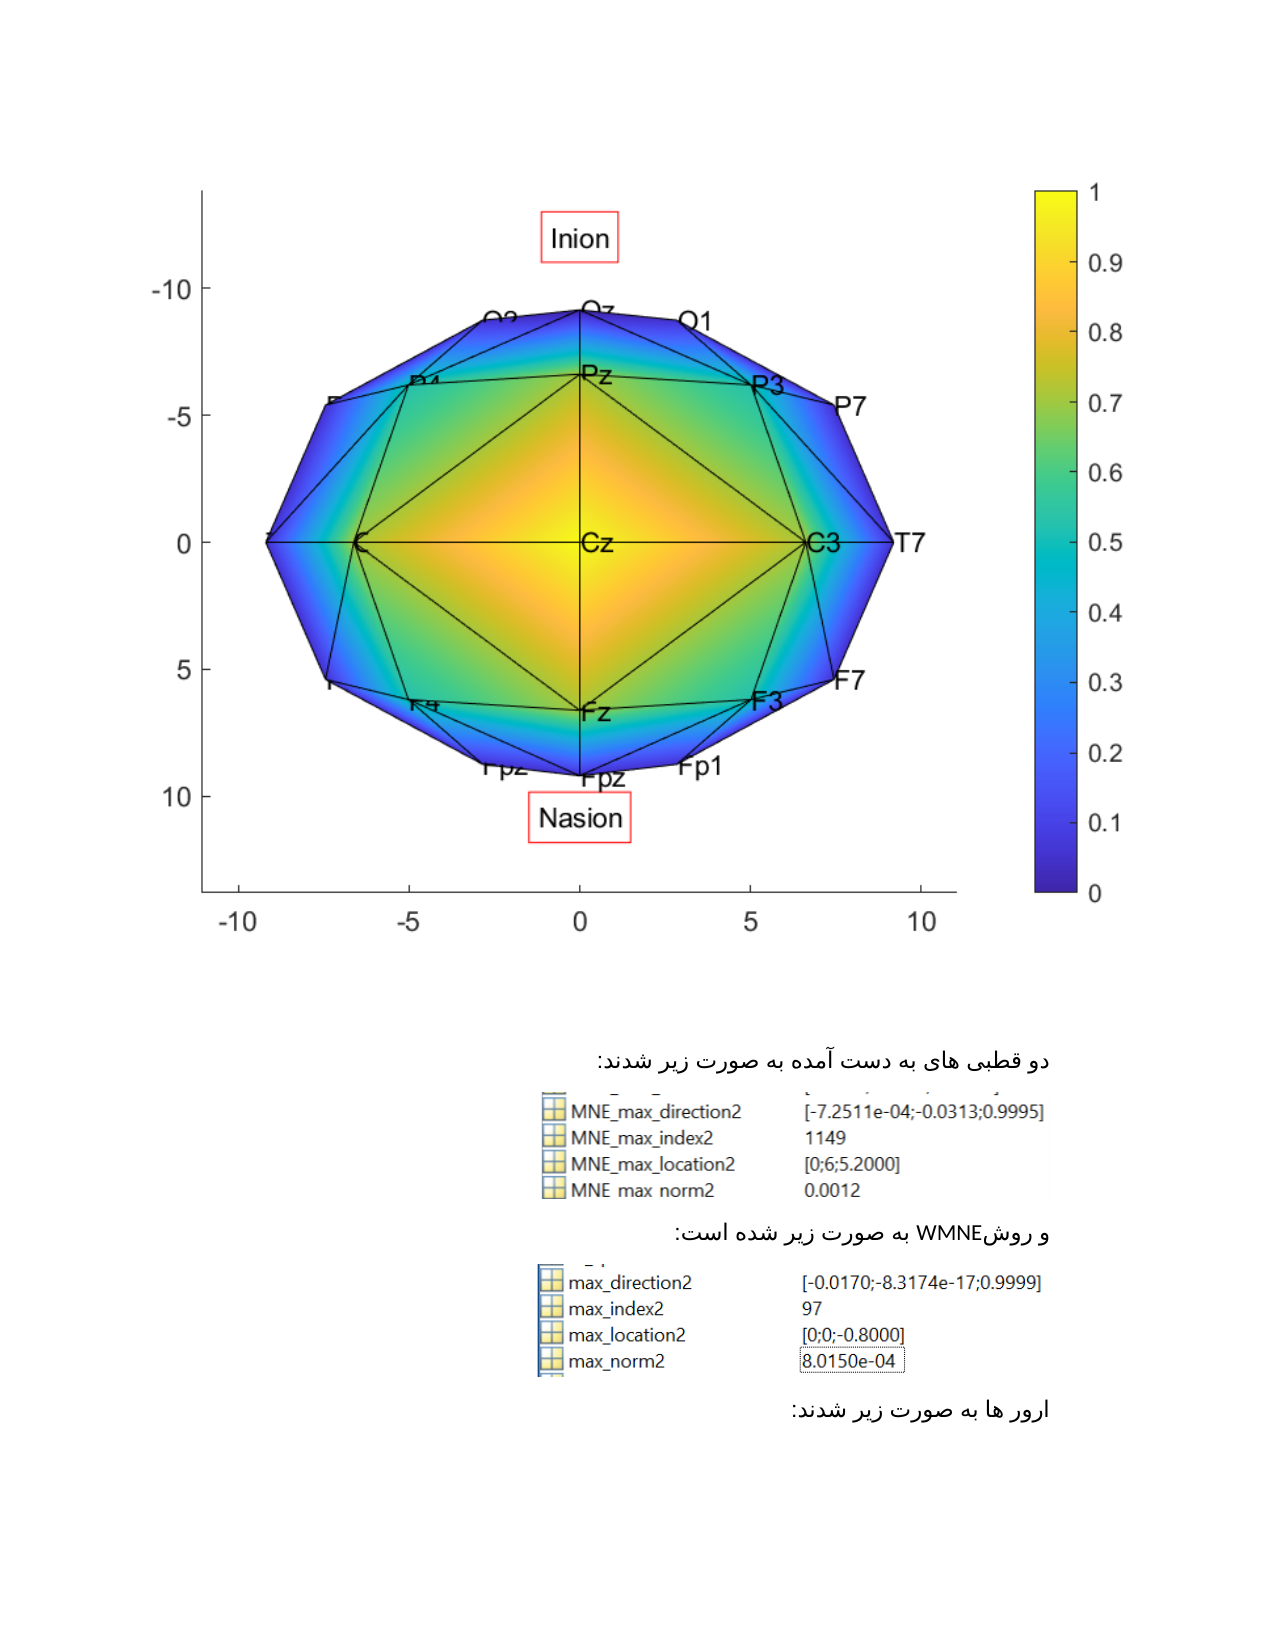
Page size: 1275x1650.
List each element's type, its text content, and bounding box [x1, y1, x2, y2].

picture [537, 1264, 1050, 1377]
text دو قطبی های به دست آمده به صورت زیر شدند: [150, 1047, 1125, 1074]
text و روشWMNE به صورت زیر شده است: [150, 1218, 1125, 1246]
picture [150, 180, 1125, 935]
picture [541, 1092, 1050, 1199]
text ارور ها به صورت زیر شدند: [150, 1396, 1125, 1422]
